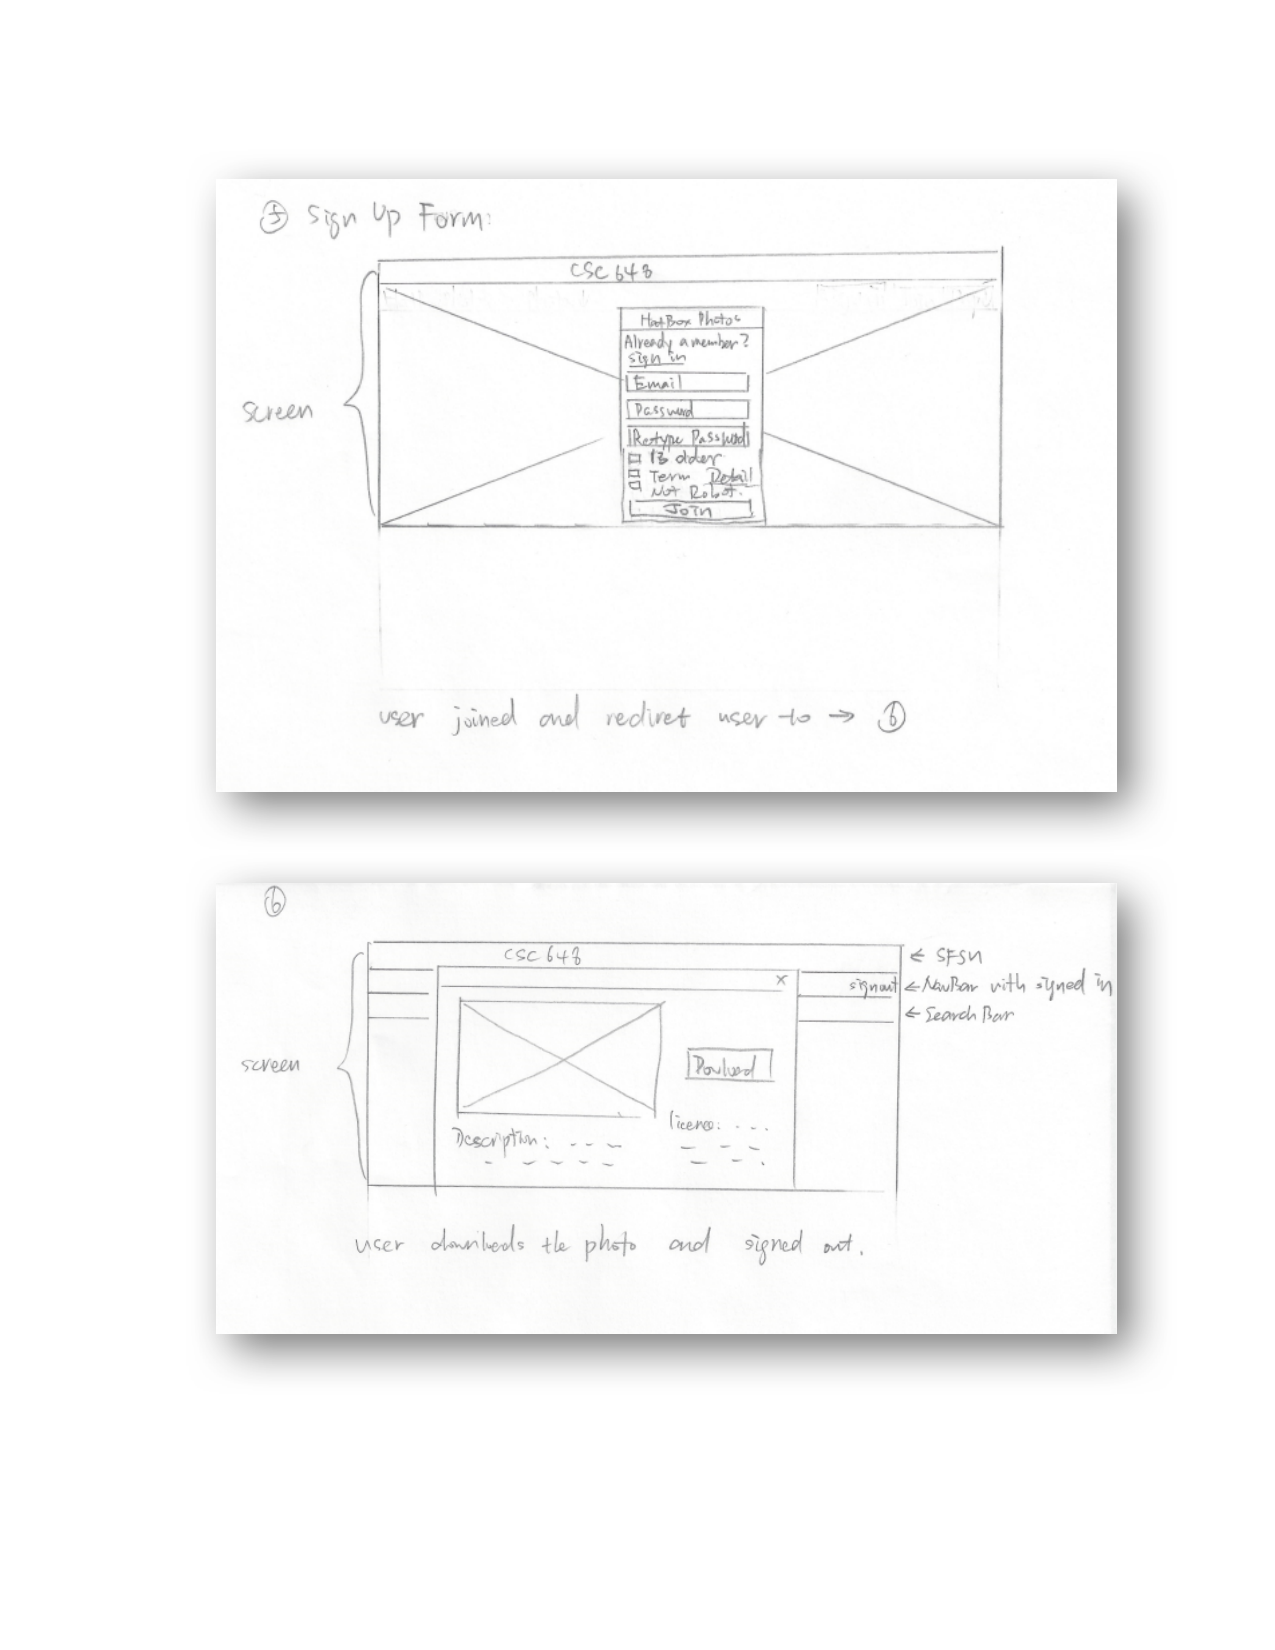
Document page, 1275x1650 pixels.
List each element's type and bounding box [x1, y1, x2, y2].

picture [216, 883, 1117, 1334]
picture [216, 179, 1117, 792]
